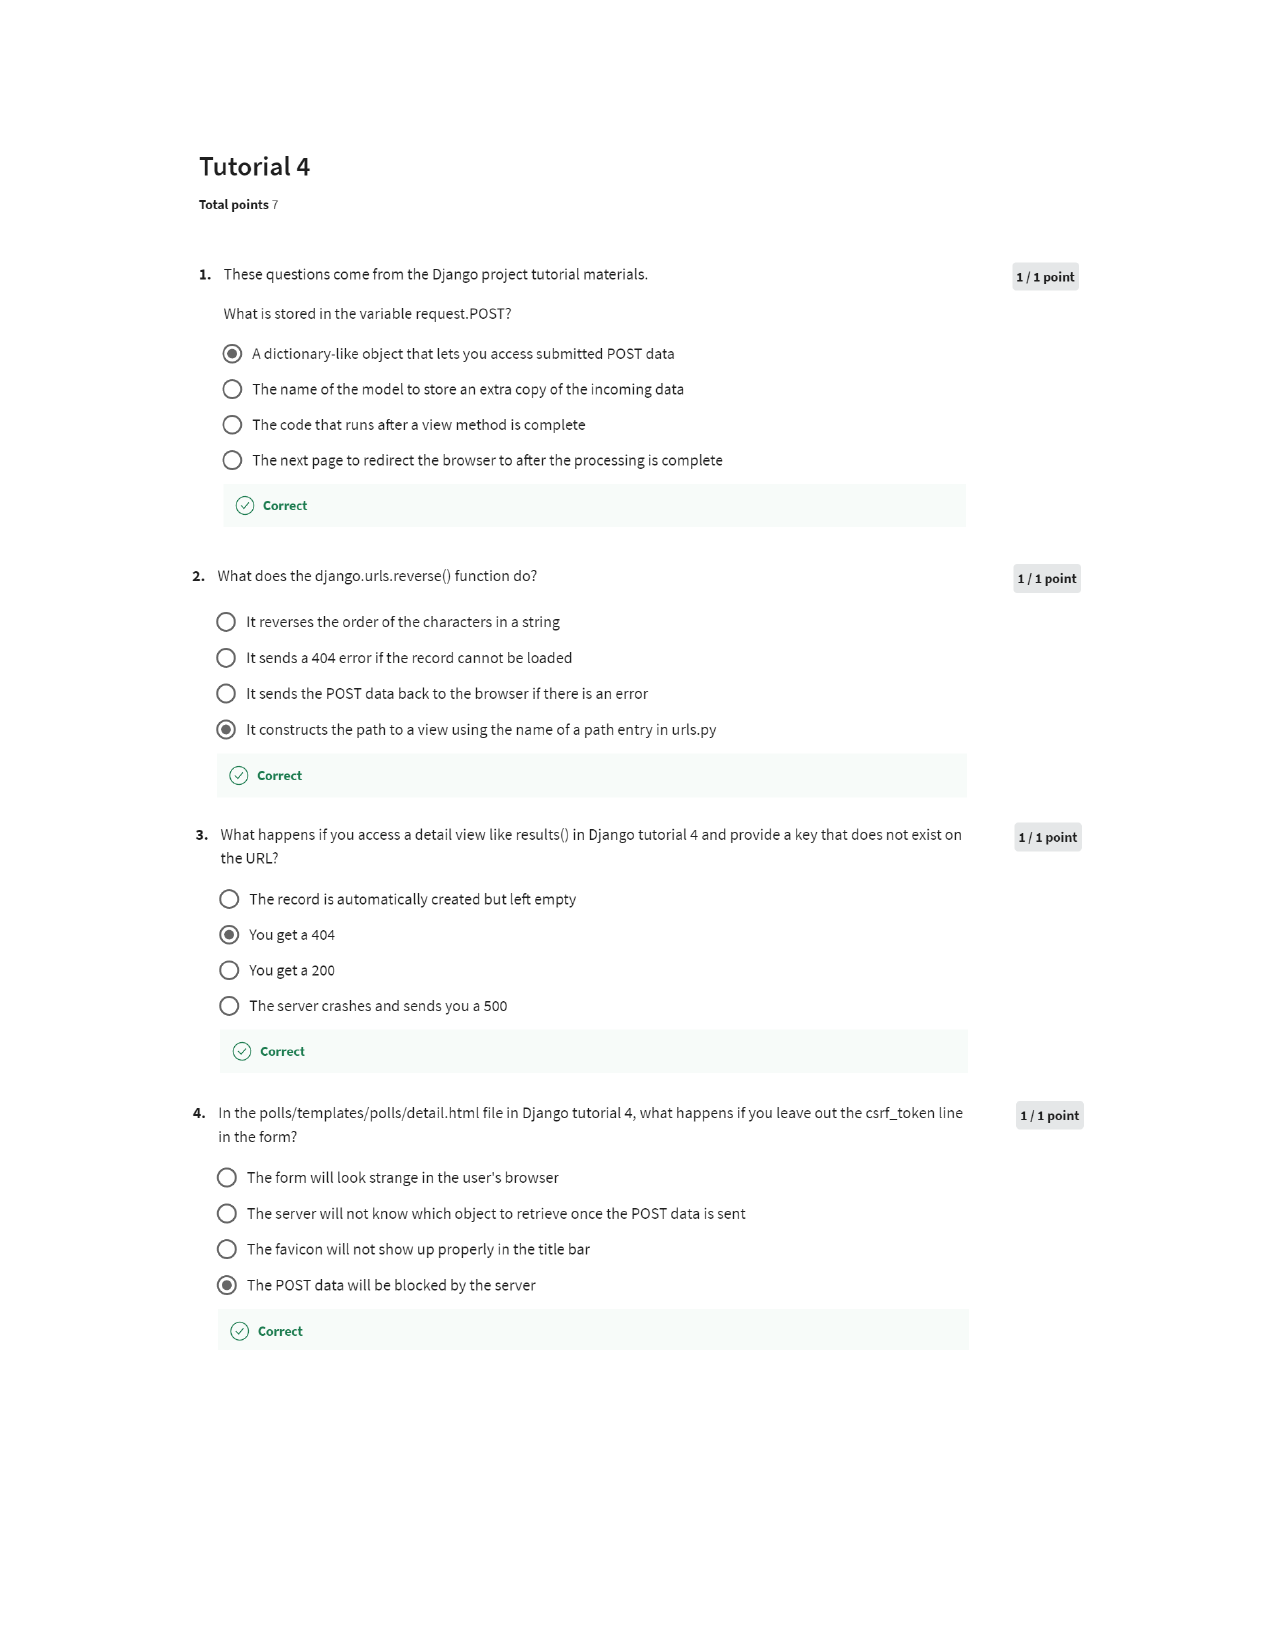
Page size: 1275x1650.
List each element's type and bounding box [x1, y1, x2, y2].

picture [187, 1098, 1088, 1350]
picture [187, 150, 1088, 540]
picture [187, 558, 1088, 799]
picture [187, 817, 1088, 1080]
